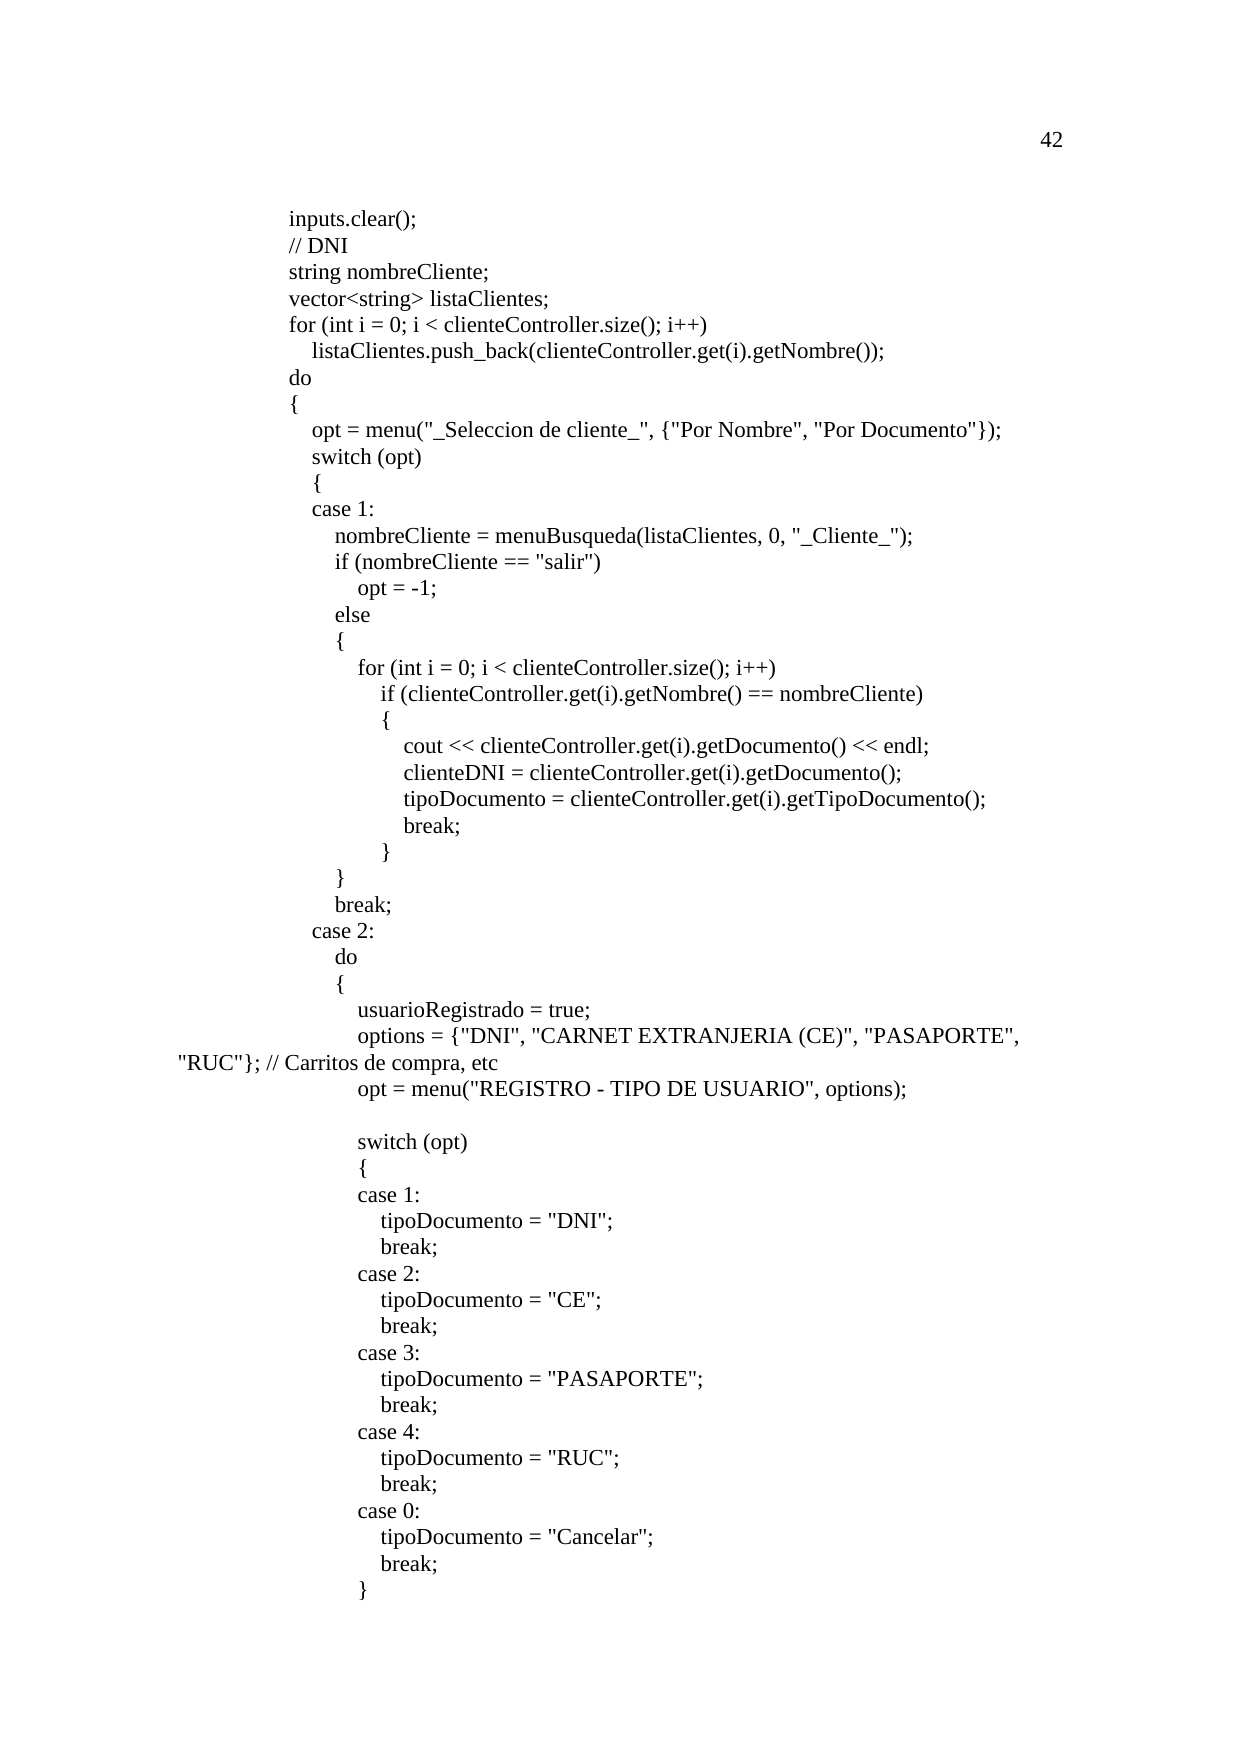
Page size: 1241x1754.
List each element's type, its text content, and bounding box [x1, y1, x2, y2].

text { [177, 390, 1063, 416]
text break; [177, 1471, 1063, 1497]
text do [177, 943, 1063, 970]
text tipoDocumento = "PASAPORTE"; [177, 1365, 1063, 1391]
text switch (opt) [177, 443, 1063, 469]
text for (int i = 0; i < clienteController.size(); i++) [177, 653, 1063, 680]
text { [177, 1154, 1063, 1181]
text cout << clienteController.get(i).getDocumento() << endl; [177, 733, 1063, 759]
text opt = menu("REGISTRO - TIPO DE USUARIO", options); [177, 1075, 1063, 1102]
text break; [177, 1312, 1063, 1339]
text // DNI [177, 232, 1063, 258]
text string nombreCliente; [177, 258, 1063, 284]
text case 0: [177, 1497, 1063, 1523]
text case 4: [177, 1418, 1063, 1444]
text for (int i = 0; i < clienteController.size(); i++) [177, 311, 1063, 337]
text case 2: [177, 1260, 1063, 1286]
text break; [177, 891, 1063, 917]
text switch (opt) [177, 1128, 1063, 1154]
text { [177, 970, 1063, 996]
text } [177, 864, 1063, 891]
text listaClientes.push_back(clienteController.get(i).getNombre()); [177, 337, 1063, 364]
text case 1: [177, 495, 1063, 522]
text break; [177, 1391, 1063, 1418]
text inputs.clear(); [177, 206, 1063, 232]
text clienteDNI = clienteController.get(i).getDocumento(); [177, 759, 1063, 785]
text case 3: [177, 1339, 1063, 1365]
text if (nombreCliente == "salir") [177, 548, 1063, 574]
text else [177, 601, 1063, 627]
text } [177, 838, 1063, 864]
text case 2: [177, 917, 1063, 943]
text usuarioRegistrado = true; [177, 996, 1063, 1022]
text do [177, 364, 1063, 390]
text options = {"DNI", "CARNET EXTRANJERIA (CE)", "PASAPORTE", "RUC"}; // Carritos de compra, etc [177, 1022, 1063, 1075]
text opt = menu("_Seleccion de cliente_", {"Por Nombre", "Por Documento"}); [177, 416, 1063, 443]
text break; [177, 1549, 1063, 1576]
text tipoDocumento = clienteController.get(i).getTipoDocumento(); [177, 785, 1063, 812]
text tipoDocumento = "RUC"; [177, 1444, 1063, 1471]
text tipoDocumento = "CE"; [177, 1286, 1063, 1312]
text { [177, 469, 1063, 495]
text vector<string> listaClientes; [177, 284, 1063, 311]
text { [177, 706, 1063, 733]
text opt = -1; [177, 574, 1063, 601]
text break; [177, 1233, 1063, 1260]
text break; [177, 812, 1063, 838]
text tipoDocumento = "DNI"; [177, 1207, 1063, 1233]
text { [177, 627, 1063, 653]
text } [177, 1576, 1063, 1602]
text if (clienteController.get(i).getNombre() == nombreCliente) [177, 680, 1063, 706]
text nombreCliente = menuBusqueda(listaClientes, 0, "_Cliente_"); [177, 522, 1063, 548]
text tipoDocumento = "Cancelar"; [177, 1523, 1063, 1549]
text case 1: [177, 1181, 1063, 1207]
